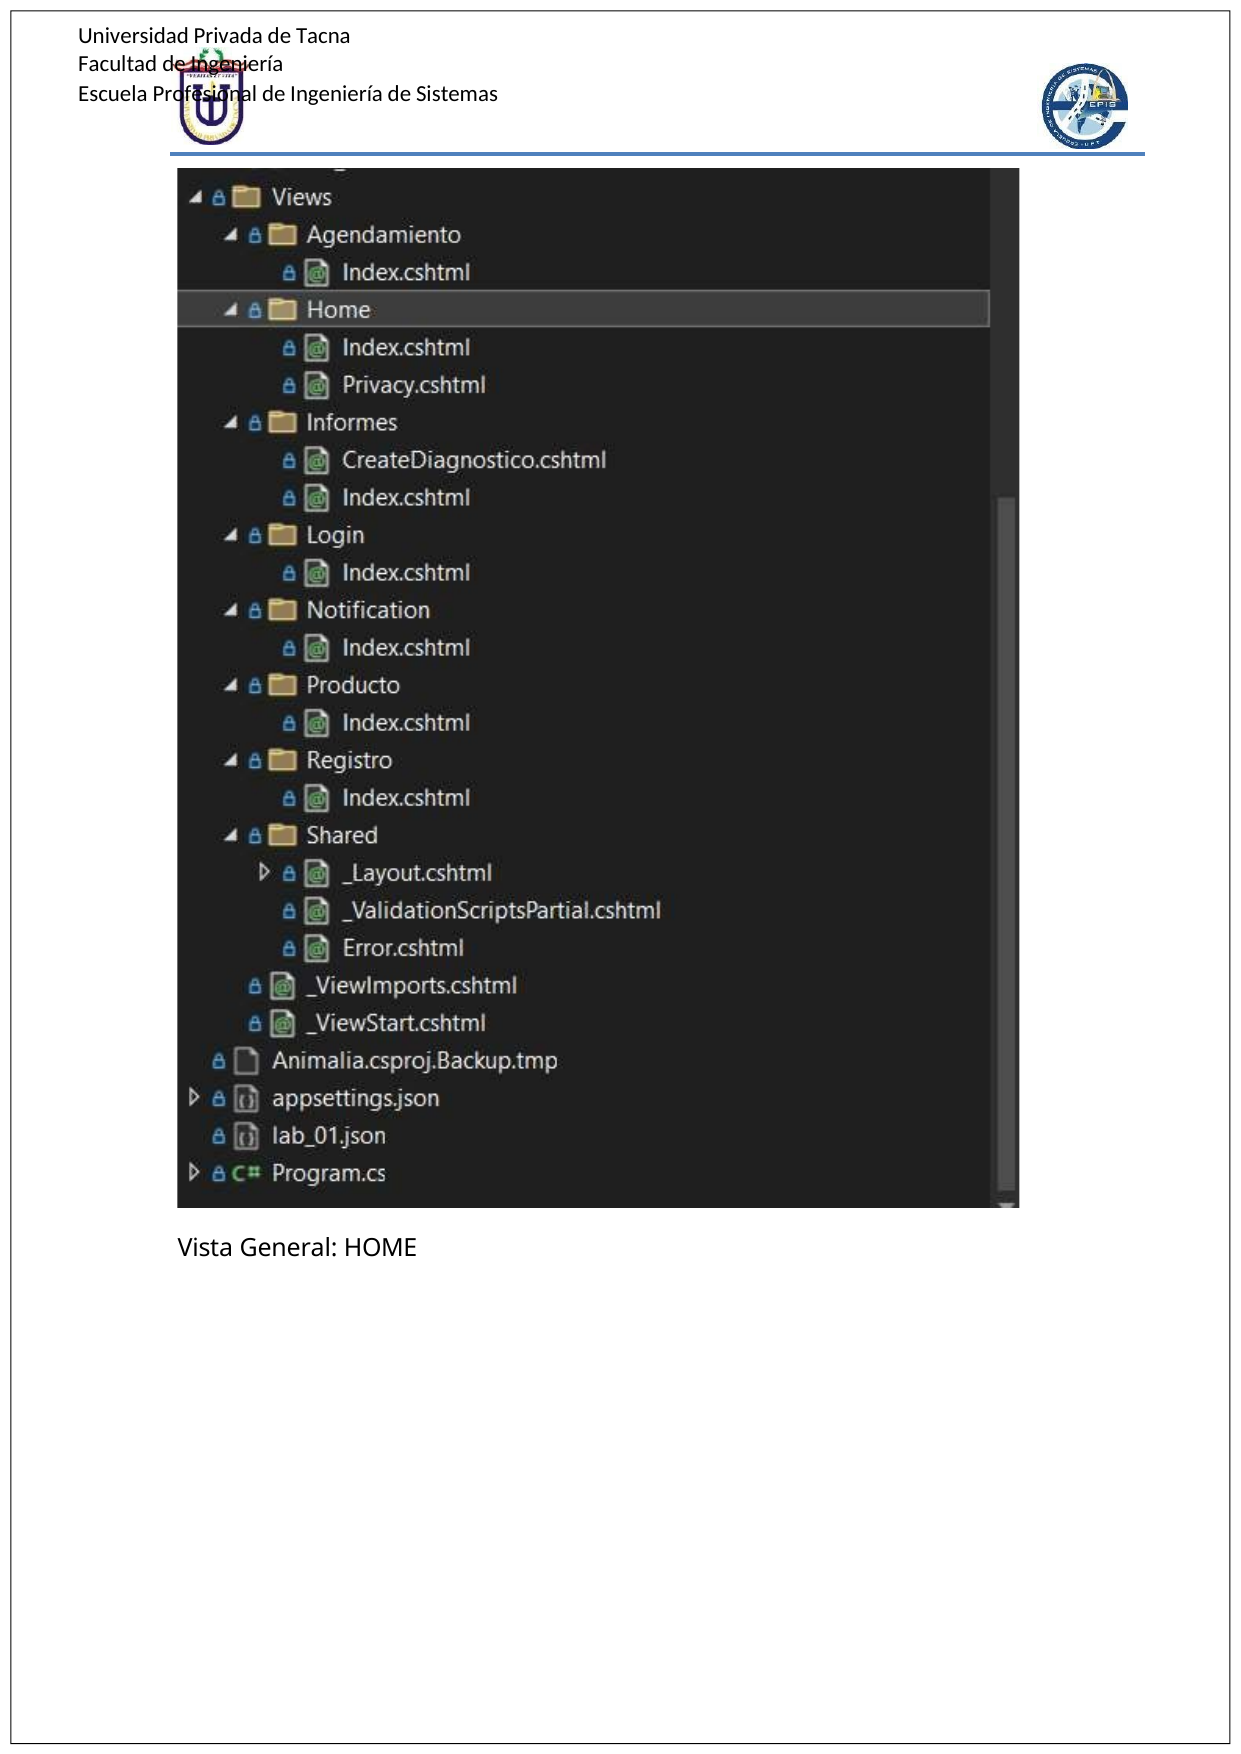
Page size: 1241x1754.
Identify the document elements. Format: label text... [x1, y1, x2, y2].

text Vista General: HOME [177, 1229, 1078, 1263]
picture [177, 168, 1020, 1208]
picture [1037, 63, 1128, 149]
picture [171, 47, 250, 145]
